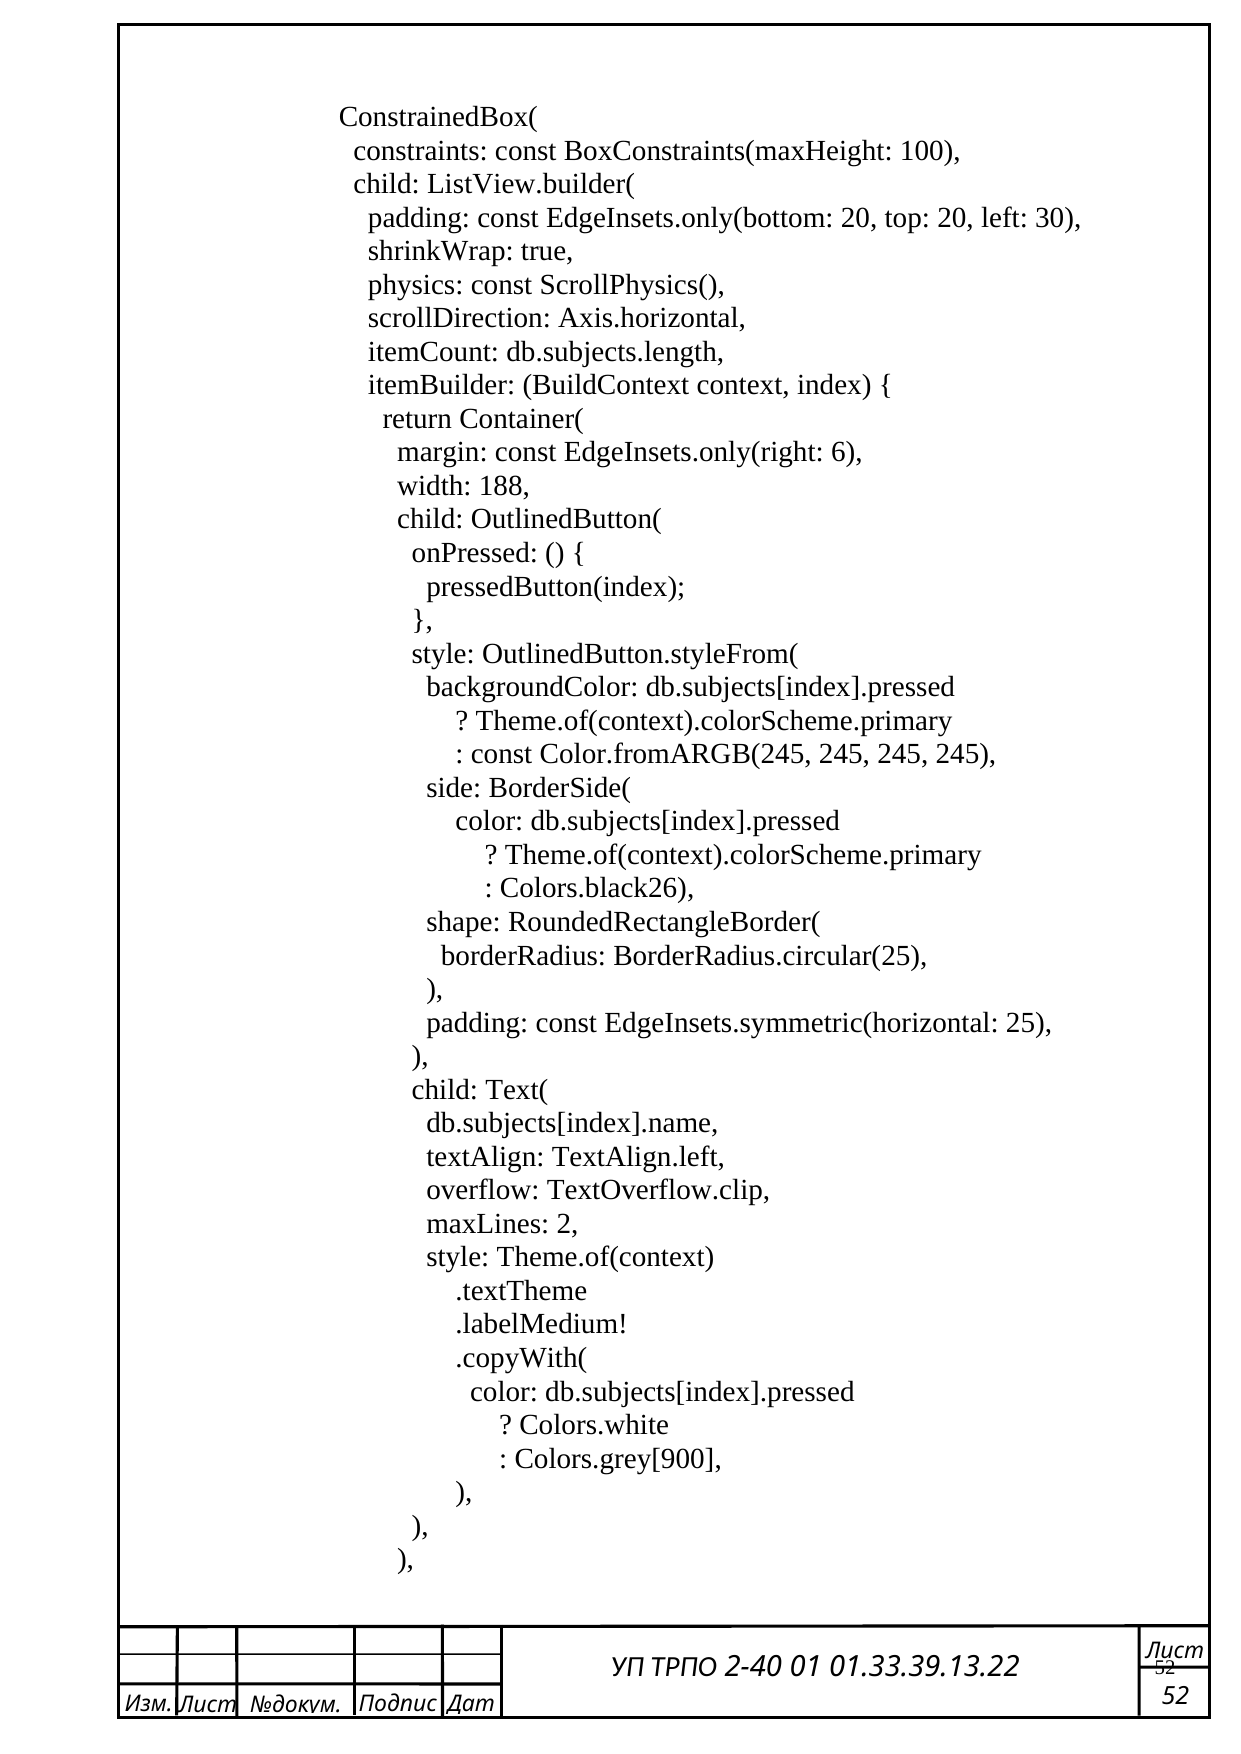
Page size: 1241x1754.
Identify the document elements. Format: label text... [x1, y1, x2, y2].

text }, [236, 602, 1175, 636]
text db.subjects[index].name, [236, 1105, 1175, 1139]
text onPressed: () { [236, 535, 1175, 569]
text itemCount: db.subjects.length, [236, 334, 1175, 367]
text ), [236, 1508, 1175, 1541]
text constraints: const BoxConstraints(maxHeight: 100), [236, 133, 1175, 166]
text child: Text( [236, 1072, 1175, 1105]
text maxLines: 2, [236, 1206, 1175, 1239]
text ? Colors.white [236, 1407, 1175, 1441]
text margin: const EdgeInsets.only(right: 6), [236, 434, 1175, 468]
text child: OutlinedButton( [236, 502, 1175, 535]
text textAlign: TextAlign.left, [236, 1139, 1175, 1172]
text ? Theme.of(context).colorScheme.primary [236, 837, 1175, 871]
text shape: RoundedRectangleBorder( [236, 904, 1175, 938]
text style: OutlinedButton.styleFrom( [236, 636, 1175, 669]
text .copyWith( [236, 1340, 1175, 1374]
text borderRadius: BorderRadius.circular(25), [236, 938, 1175, 971]
text style: Theme.of(context) [236, 1239, 1175, 1273]
text ), [236, 1474, 1175, 1508]
text width: 188, [236, 468, 1175, 502]
text ? Theme.of(context).colorScheme.primary [236, 703, 1175, 736]
text ), [236, 971, 1175, 1005]
text ), [236, 1541, 1175, 1575]
text color: db.subjects[index].pressed [236, 1374, 1175, 1407]
text .labelMedium! [236, 1307, 1175, 1340]
text ConstrainedBox( [236, 99, 1175, 133]
text shrinkWrap: true, [236, 233, 1175, 267]
text scrollDirection: Axis.horizontal, [236, 300, 1175, 334]
text return Container( [236, 401, 1175, 434]
text : Colors.grey[900], [236, 1441, 1175, 1474]
text physics: const ScrollPhysics(), [236, 267, 1175, 300]
text pressedButton(index); [236, 569, 1175, 602]
text itemBuilder: (BuildContext context, index) { [236, 367, 1175, 401]
text overflow: TextOverflow.clip, [236, 1172, 1175, 1206]
text child: ListView.builder( [236, 166, 1175, 200]
text : const Color.fromARGB(245, 245, 245, 245), [236, 736, 1175, 770]
text ), [236, 1038, 1175, 1072]
text color: db.subjects[index].pressed [236, 803, 1175, 837]
text side: BorderSide( [236, 770, 1175, 803]
text : Colors.black26), [236, 871, 1175, 904]
text backgroundColor: db.subjects[index].pressed [236, 669, 1175, 703]
text padding: const EdgeInsets.only(bottom: 20, top: 20, left: 30), [236, 200, 1175, 233]
text padding: const EdgeInsets.symmetric(horizontal: 25), [236, 1005, 1175, 1038]
text .textTheme [236, 1273, 1175, 1307]
